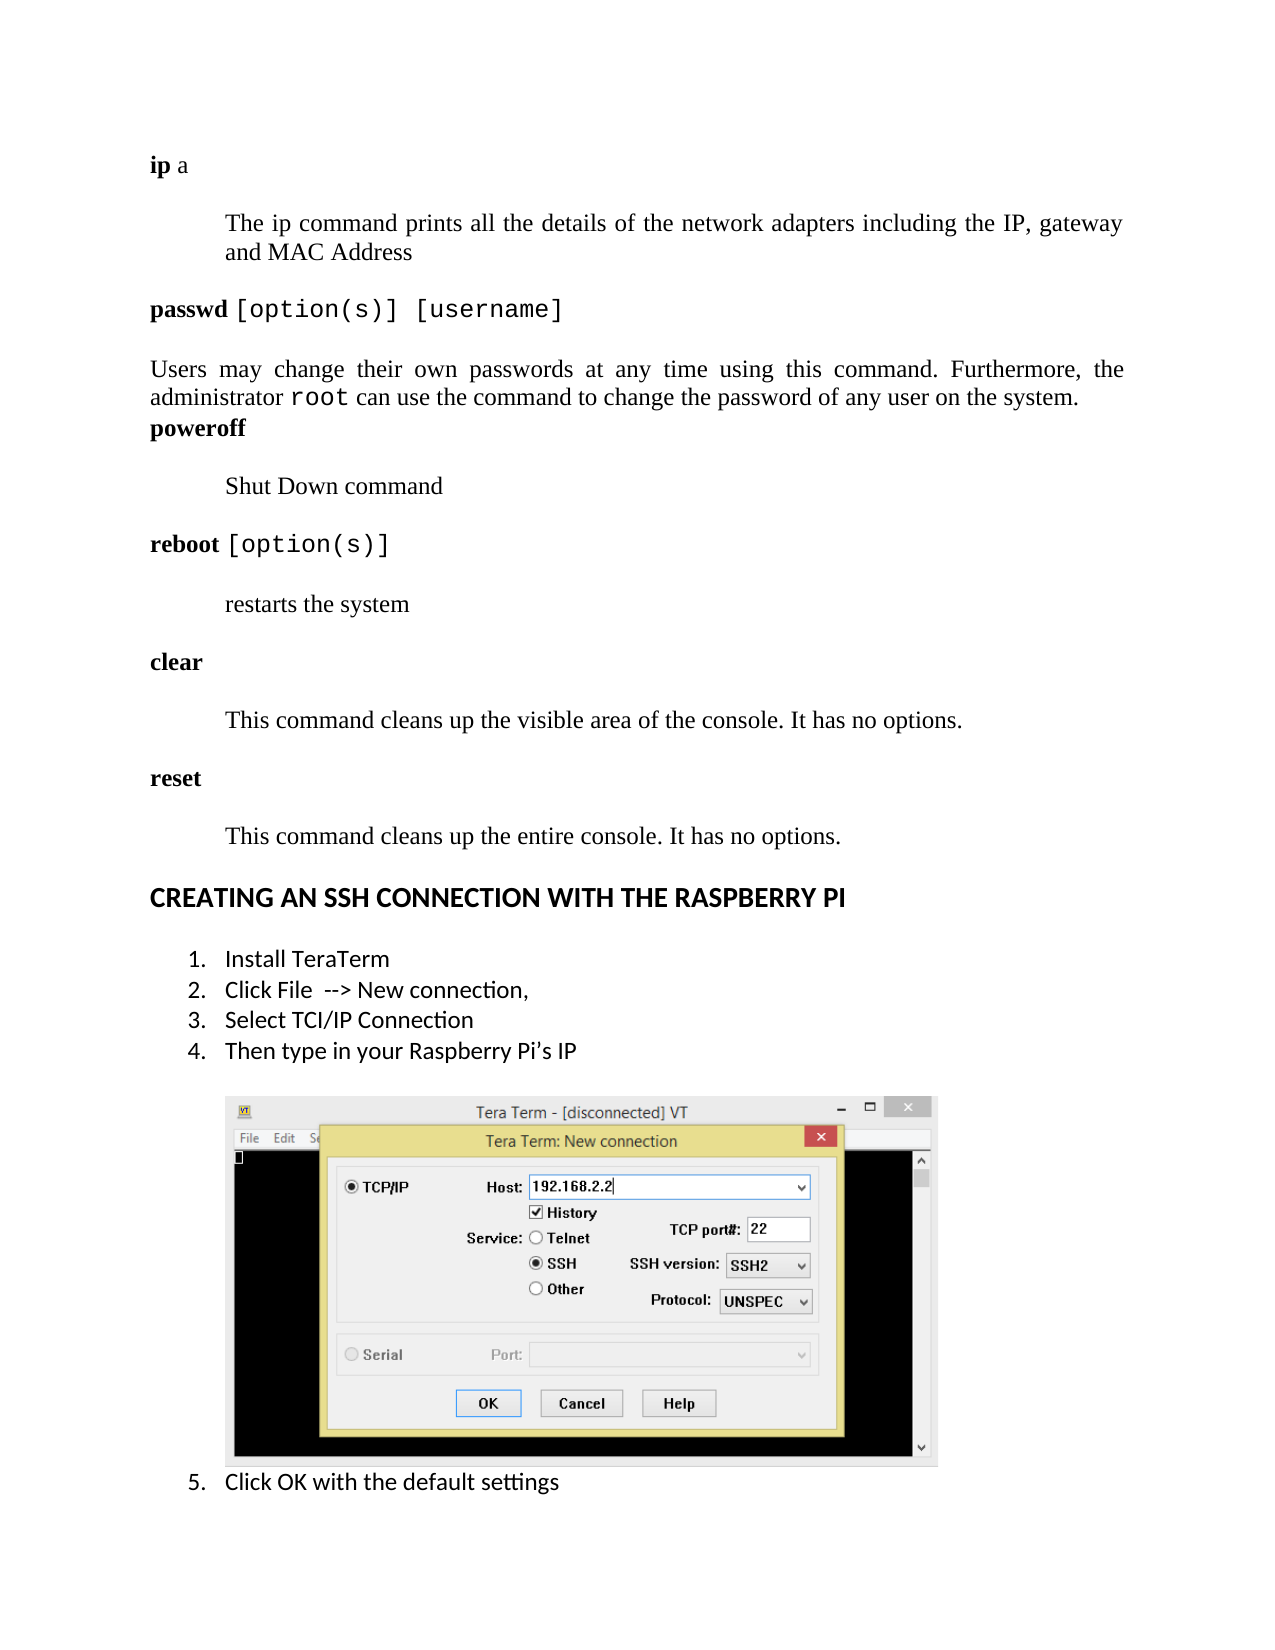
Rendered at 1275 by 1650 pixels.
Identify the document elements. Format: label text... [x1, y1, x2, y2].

list Select TCI/IP Connection [187, 1004, 1125, 1035]
text poweroff [150, 413, 1125, 442]
text Users may change their own passwords at any time using this command. Furthermore, the administrator root can use the command to change the password of any user on the system. [150, 354, 1125, 413]
text The ip command prints all the details of the network adapters including the IP, gateway and MAC Address [225, 208, 1125, 265]
text This command cleans up the visible area of the console. It has no options. [225, 705, 1125, 734]
text This command cleans up the entire console. It has no options. [150, 821, 1125, 849]
text restarts the system [225, 589, 1125, 618]
text passwd [option(s)] [username] [150, 294, 1125, 325]
list Click File --> New connection, [187, 974, 1125, 1004]
list Install TeraTerm [187, 943, 1125, 974]
list Click OK with the default settings [187, 1466, 1125, 1497]
picture [225, 1096, 939, 1467]
list Then type in your Raspberry Pi’s IP [187, 1035, 1125, 1066]
text Creating an SSH connection with the Raspberry Pi [150, 879, 1125, 914]
text ip a [150, 150, 1125, 179]
text Shut Down command [225, 471, 1125, 500]
text reboot [option(s)] [150, 529, 1125, 560]
text reset [150, 763, 1125, 792]
text clear [150, 647, 1125, 676]
